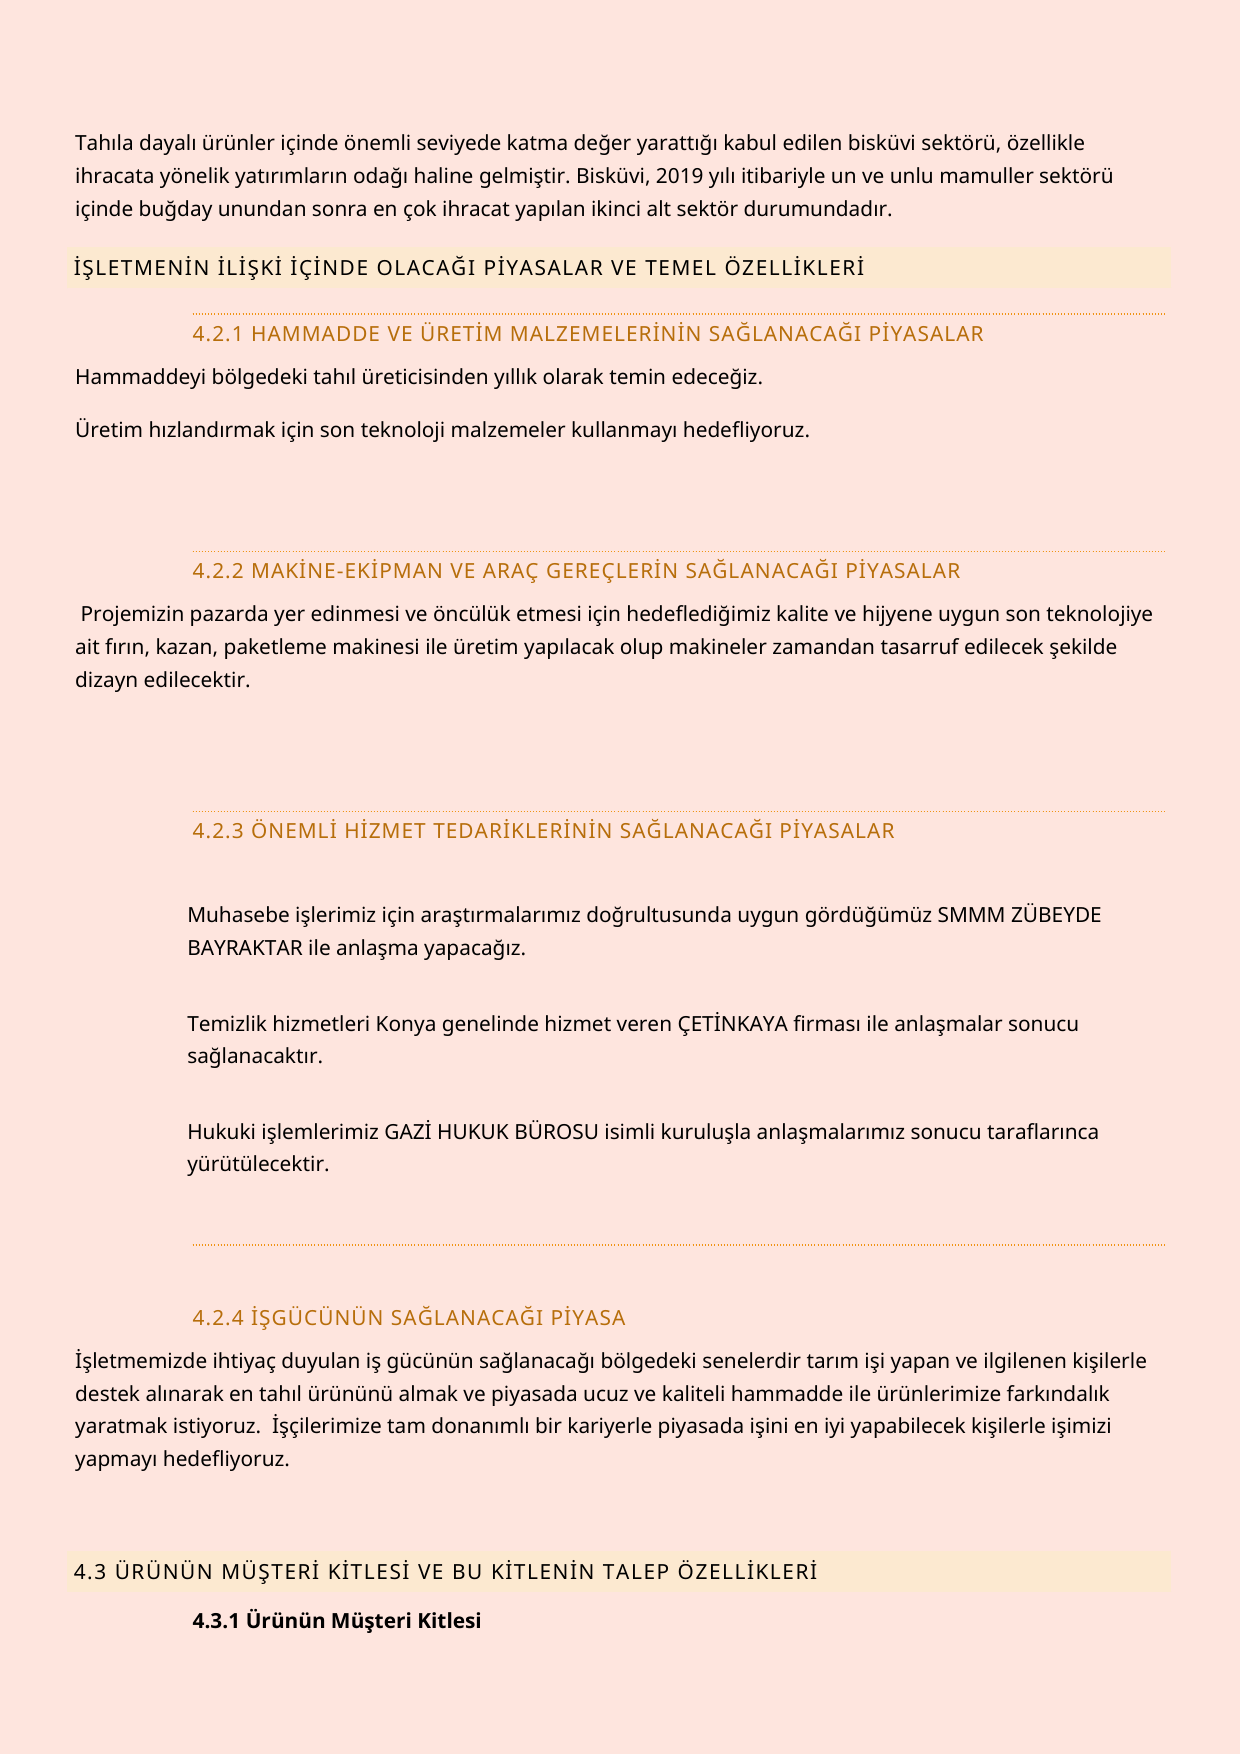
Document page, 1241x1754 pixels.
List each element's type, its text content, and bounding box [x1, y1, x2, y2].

text Temizlik hizmetleri Konya genelinde hizmet veren ÇETİNKAYA firması ile anlaşmalar sonucu sağlanacaktır. [187, 1009, 1165, 1102]
text Hammaddeyi bölgedeki tahıl üreticisinden yıllık olarak temin edeceğiz. [75, 362, 1165, 390]
subtitle 4.2.1 Hammadde ve Üretim Malzemelerinin Sağlanacağı Piyasalar [192, 313, 1165, 347]
text Üretim hızlandırmak için son teknoloji malzemeler kullanmayı hedefliyoruz. [75, 415, 1165, 444]
text Projemizin pazarda yer edinmesi ve öncülük etmesi için hedeflediğimiz kalite ve hijyene uygun son teknolojiye ait fırın, kazan, paketleme makinesi ile üretim yapılacak olup makineler zamandan tasarruf edilecek şekilde dizayn edilecektir. [75, 599, 1165, 693]
subtitle 4.2.3 Önemli Hizmet Tedariklerinin Sağlanacağı Piyasalar [192, 811, 1165, 845]
text Tahıla dayalı ürünler içinde önemli seviyede katma değer yarattığı kabul edilen bisküvi sektörü, özellikle ihracata yönelik yatırımların odağı haline gelmiştir. Bisküvi, 2019 yılı itibariyle un ve unlu mamuller sektörü içinde buğday unundan sonra en çok ihracat yapılan ikinci alt sektör durumundadır. [75, 128, 1165, 222]
subtitle 4.2.4 İşgücünün Sağlanacağı Piyasa [192, 1297, 1165, 1332]
text İşletmemizde ihtiyaç duyulan iş gücünün sağlanacağı bölgedeki senelerdir tarım işi yapan ve ilgilenen kişilerle destek alınarak en tahıl ürününü almak ve piyasada ucuz ve kaliteli hammadde ile ürünlerimize farkındalık yaratmak istiyoruz. İşçilerimize tam donanımlı bir kariyerle piyasada işini en iyi yapabilecek kişilerle işimizi yapmayı hedefliyoruz. [75, 1346, 1165, 1472]
subtitle İşletmenin İlişki İçinde Olacağı Piyasalar ve Temel Özellikleri [74, 253, 1165, 282]
text Muhasebe işlerimiz için araştırmalarımız doğrultusunda uygun gördüğümüz SMMM ZÜBEYDE BAYRAKTAR ile anlaşma yapacağız. [187, 900, 1165, 994]
subtitle 4.3 Ürünün Müşteri Kitlesi ve Bu Kitlenin Talep Özellikleri [74, 1557, 1165, 1586]
subtitle 4.2.2 Makine-Ekipman ve Araç Gereçlerin Sağlanacağı Piyasalar [192, 551, 1165, 585]
text Hukuki işlemlerimiz GAZİ HUKUK BÜROSU isimli kuruluşla anlaşmalarımız sonucu taraflarınca yürütülecektir. [187, 1117, 1165, 1178]
text 4.3.1 Ürünün Müşteri Kitlesi [192, 1606, 1165, 1635]
